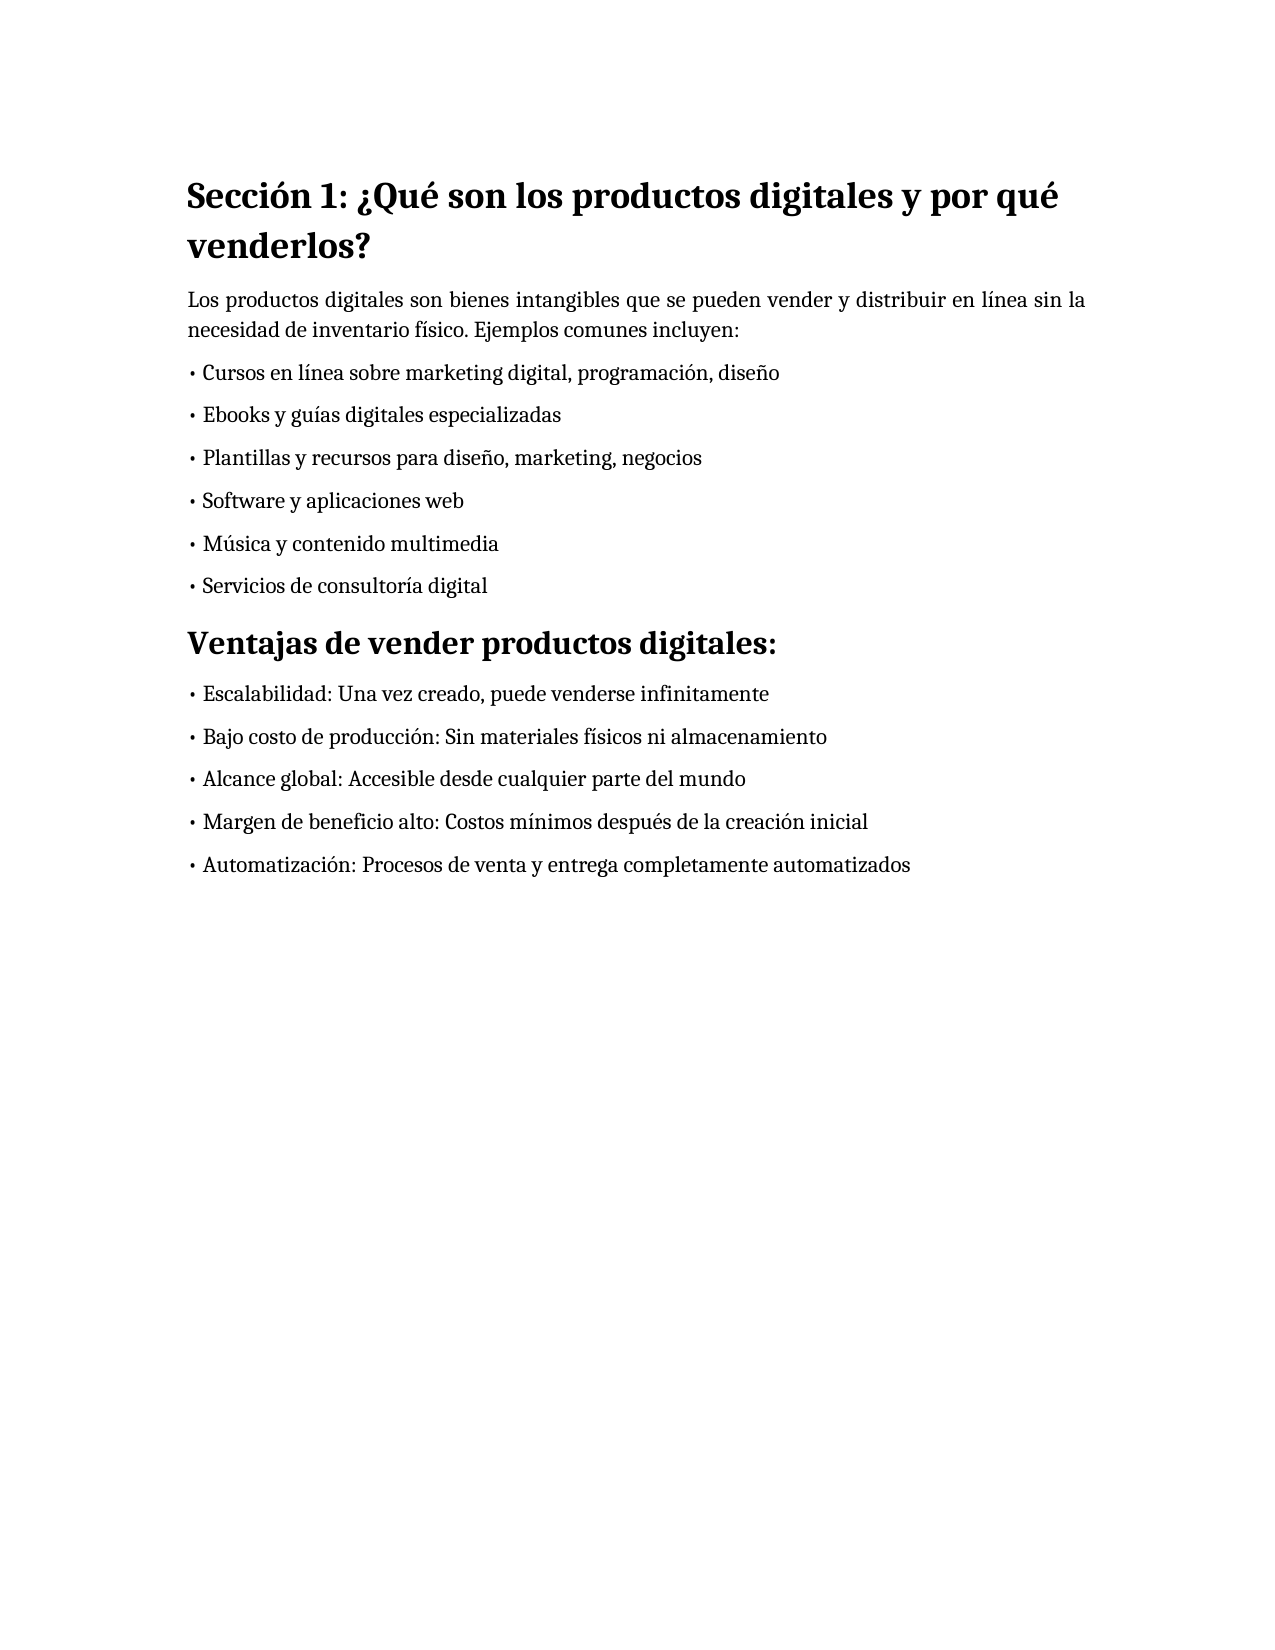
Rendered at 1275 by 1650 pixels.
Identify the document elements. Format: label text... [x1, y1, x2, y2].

subtitle Sección 1: ¿Qué son los productos digitales y por qué venderlos? [187, 175, 1087, 268]
text • Alcance global: Accesible desde cualquier parte del mundo [187, 766, 1087, 792]
text • Software y aplicaciones web [187, 488, 1087, 514]
text Ventajas de vender productos digitales: [187, 624, 1087, 662]
text • Cursos en línea sobre marketing digital, programación, diseño [187, 359, 1087, 386]
text • Bajo costo de producción: Sin materiales físicos ni almacenamiento [187, 723, 1087, 750]
text • Plantillas y recursos para diseño, marketing, negocios [187, 445, 1087, 471]
text • Música y contenido multimedia [187, 530, 1087, 557]
text Los productos digitales son bienes intangibles que se pueden vender y distribuir en línea sin la necesidad de inventario físico. Ejemplos comunes incluyen: [187, 287, 1087, 343]
text • Ebooks y guías digitales especializadas [187, 402, 1087, 429]
text • Automatización: Procesos de venta y entrega completamente automatizados [187, 852, 1087, 878]
text • Margen de beneficio alto: Costos mínimos después de la creación inicial [187, 809, 1087, 835]
text • Escalabilidad: Una vez creado, puede venderse infinitamente [187, 681, 1087, 707]
text • Servicios de consultoría digital [187, 573, 1087, 599]
